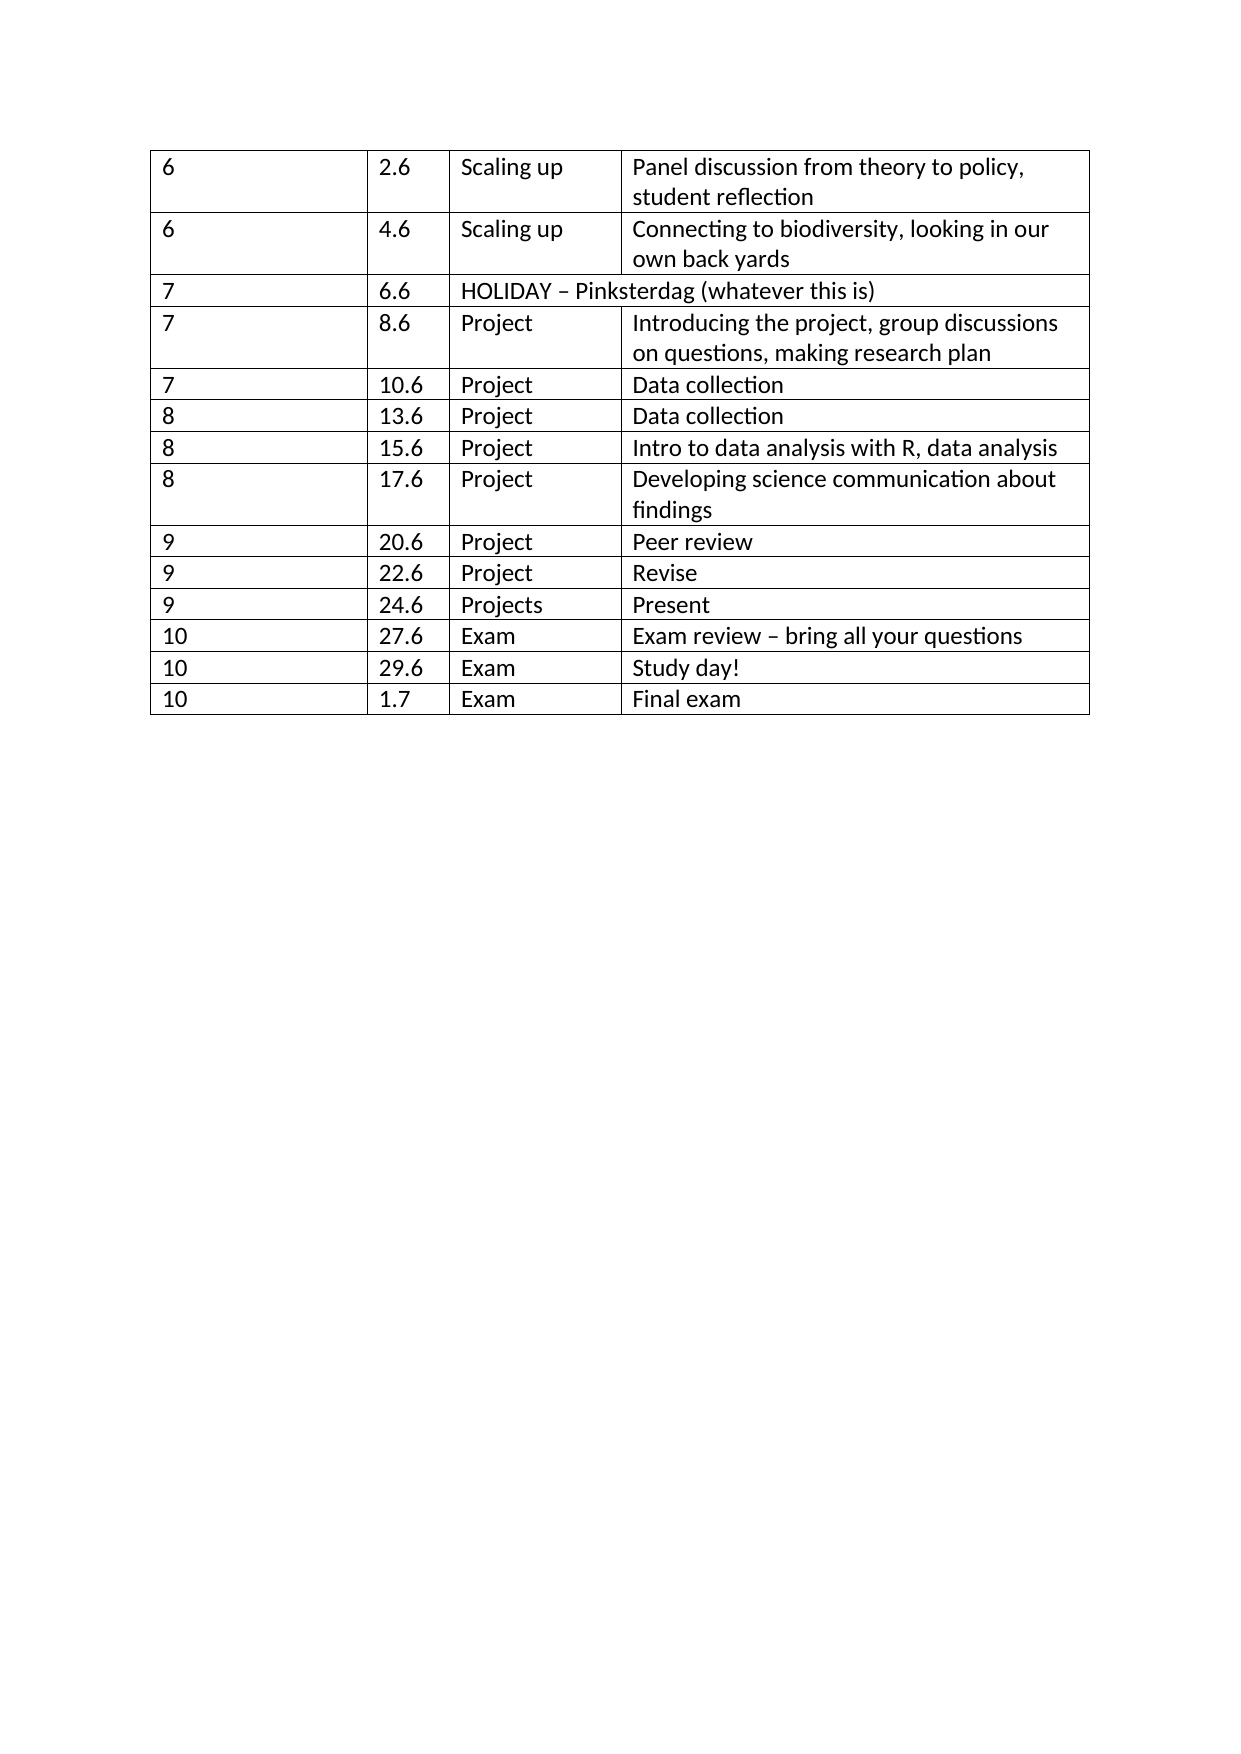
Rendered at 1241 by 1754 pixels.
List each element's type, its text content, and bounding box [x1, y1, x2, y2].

table_cell 1.7 [368, 684, 449, 714]
table_cell Introducing the project, group discussions on questions, making research plan [622, 307, 1089, 368]
table_cell 13.6 [368, 400, 449, 431]
table_cell Exam [450, 620, 621, 651]
table_cell 17.6 [368, 464, 449, 524]
table_cell 22.6 [368, 557, 449, 588]
table_cell Scaling up [450, 213, 621, 274]
table_cell 8 [151, 432, 367, 462]
table_cell 8 [151, 400, 367, 431]
table_cell 29.6 [368, 652, 449, 682]
table_cell 9 [151, 557, 367, 588]
table_cell Developing science communication about findings [622, 464, 1089, 524]
table_cell Exam [450, 652, 621, 682]
table_cell 7 [151, 275, 367, 306]
table_cell Project [450, 526, 621, 556]
table_cell 8.6 [368, 307, 449, 368]
table_cell Data collection [622, 369, 1089, 399]
table_cell Panel discussion from theory to policy, student reflection [622, 151, 1089, 212]
table_cell Connecting to biodiversity, looking in our own back yards [622, 213, 1089, 274]
table_cell 10 [151, 620, 367, 651]
table_cell HOLIDAY – Pinksterdag (whatever this is) [450, 275, 1089, 306]
table_cell 4.6 [368, 213, 449, 274]
table_cell 7 [151, 307, 367, 368]
table_cell Projects [450, 589, 621, 619]
table_cell Final exam [622, 684, 1089, 714]
table_cell Project [450, 464, 621, 524]
table_cell 8 [151, 464, 367, 524]
table_cell 27.6 [368, 620, 449, 651]
table_cell 7 [151, 369, 367, 399]
table_cell 2.6 [368, 151, 449, 212]
table_cell 6.6 [368, 275, 449, 306]
table_cell Revise [622, 557, 1089, 588]
table_cell 6 [151, 151, 367, 212]
table_cell Project [450, 369, 621, 399]
table_cell Data collection [622, 400, 1089, 431]
table_cell 6 [151, 213, 367, 274]
table_cell Peer review [622, 526, 1089, 556]
table_cell Exam review – bring all your questions [622, 620, 1089, 651]
table_cell 9 [151, 526, 367, 556]
table_cell Exam [450, 684, 621, 714]
table_cell Scaling up [450, 151, 621, 212]
table_cell Project [450, 307, 621, 368]
table_cell 10 [151, 684, 367, 714]
table_cell Project [450, 432, 621, 462]
table_cell 9 [151, 589, 367, 619]
table_cell 15.6 [368, 432, 449, 462]
table_cell 24.6 [368, 589, 449, 619]
table_cell Study day! [622, 652, 1089, 682]
table_cell Present [622, 589, 1089, 619]
table_cell 20.6 [368, 526, 449, 556]
table_cell Project [450, 400, 621, 431]
table_cell 10.6 [368, 369, 449, 399]
table_cell Intro to data analysis with R, data analysis [622, 432, 1089, 462]
table_cell Project [450, 557, 621, 588]
table_cell 10 [151, 652, 367, 682]
